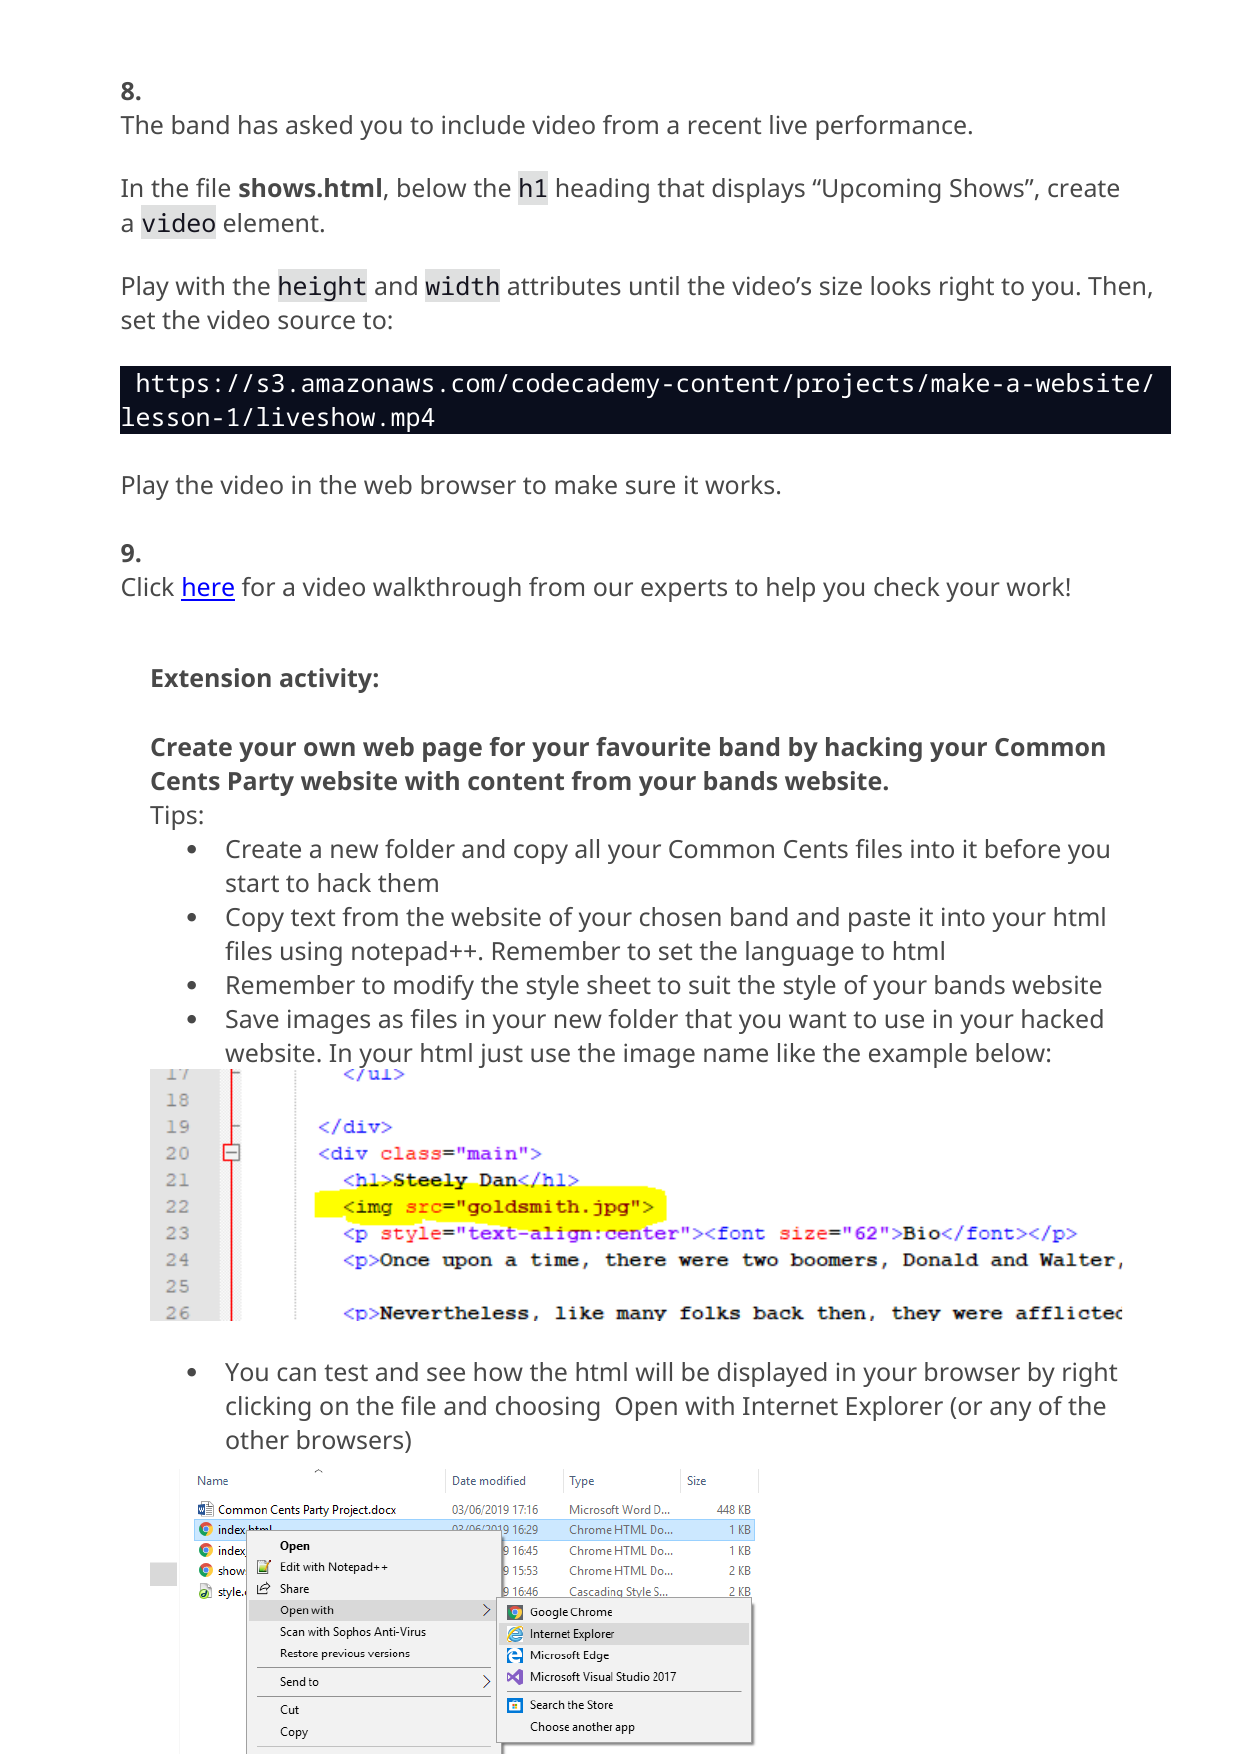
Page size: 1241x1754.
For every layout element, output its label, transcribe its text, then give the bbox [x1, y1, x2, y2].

list Save images as files in your new folder that you want to use in your hacked website. In your html just use the image name like the example below: [187, 1002, 1122, 1069]
text Create your own web page for your favourite band by hacking your Common Cents Party website with content from your bands website. [150, 729, 1122, 797]
list Create a new folder and copy all your Common Cents files into it before you start to hack them [187, 831, 1122, 899]
text Extension activity: [150, 661, 1122, 695]
text 8. [120, 74, 1171, 108]
picture [150, 1469, 773, 1754]
text 9. [120, 536, 1171, 570]
text https://s3.amazonaws.com/codecademy-content/projects/make-a-website/lesson-1/liveshow.mp4 [120, 366, 1171, 434]
text Click here for a video walkthrough from our experts to help you check your work! [120, 570, 1171, 604]
list Copy text from the website of your chosen band and paste it into your html files using notepad++. Remember to set the language to html [187, 899, 1122, 968]
text Tips: [150, 797, 1122, 831]
list Remember to modify the style sheet to suit the style of your bands website [187, 968, 1122, 1002]
text The band has asked you to include video from a recent live performance. [120, 108, 1171, 142]
list You can test and see how the html will be displayed in your browser by right clicking on the file and choosing Open with Internet Explorer (or any of the other browsers) [187, 1354, 1122, 1456]
picture [150, 1069, 1123, 1321]
text Play with the height and width attributes until the video’s size looks right to you. Then, set the video source to: [120, 268, 1171, 337]
text Play the video in the web browser to make sure it works. [120, 468, 1171, 502]
text In the file shows.html, below the h1 heading that displays “Upcoming Shows”, create a video element. [120, 171, 1171, 239]
